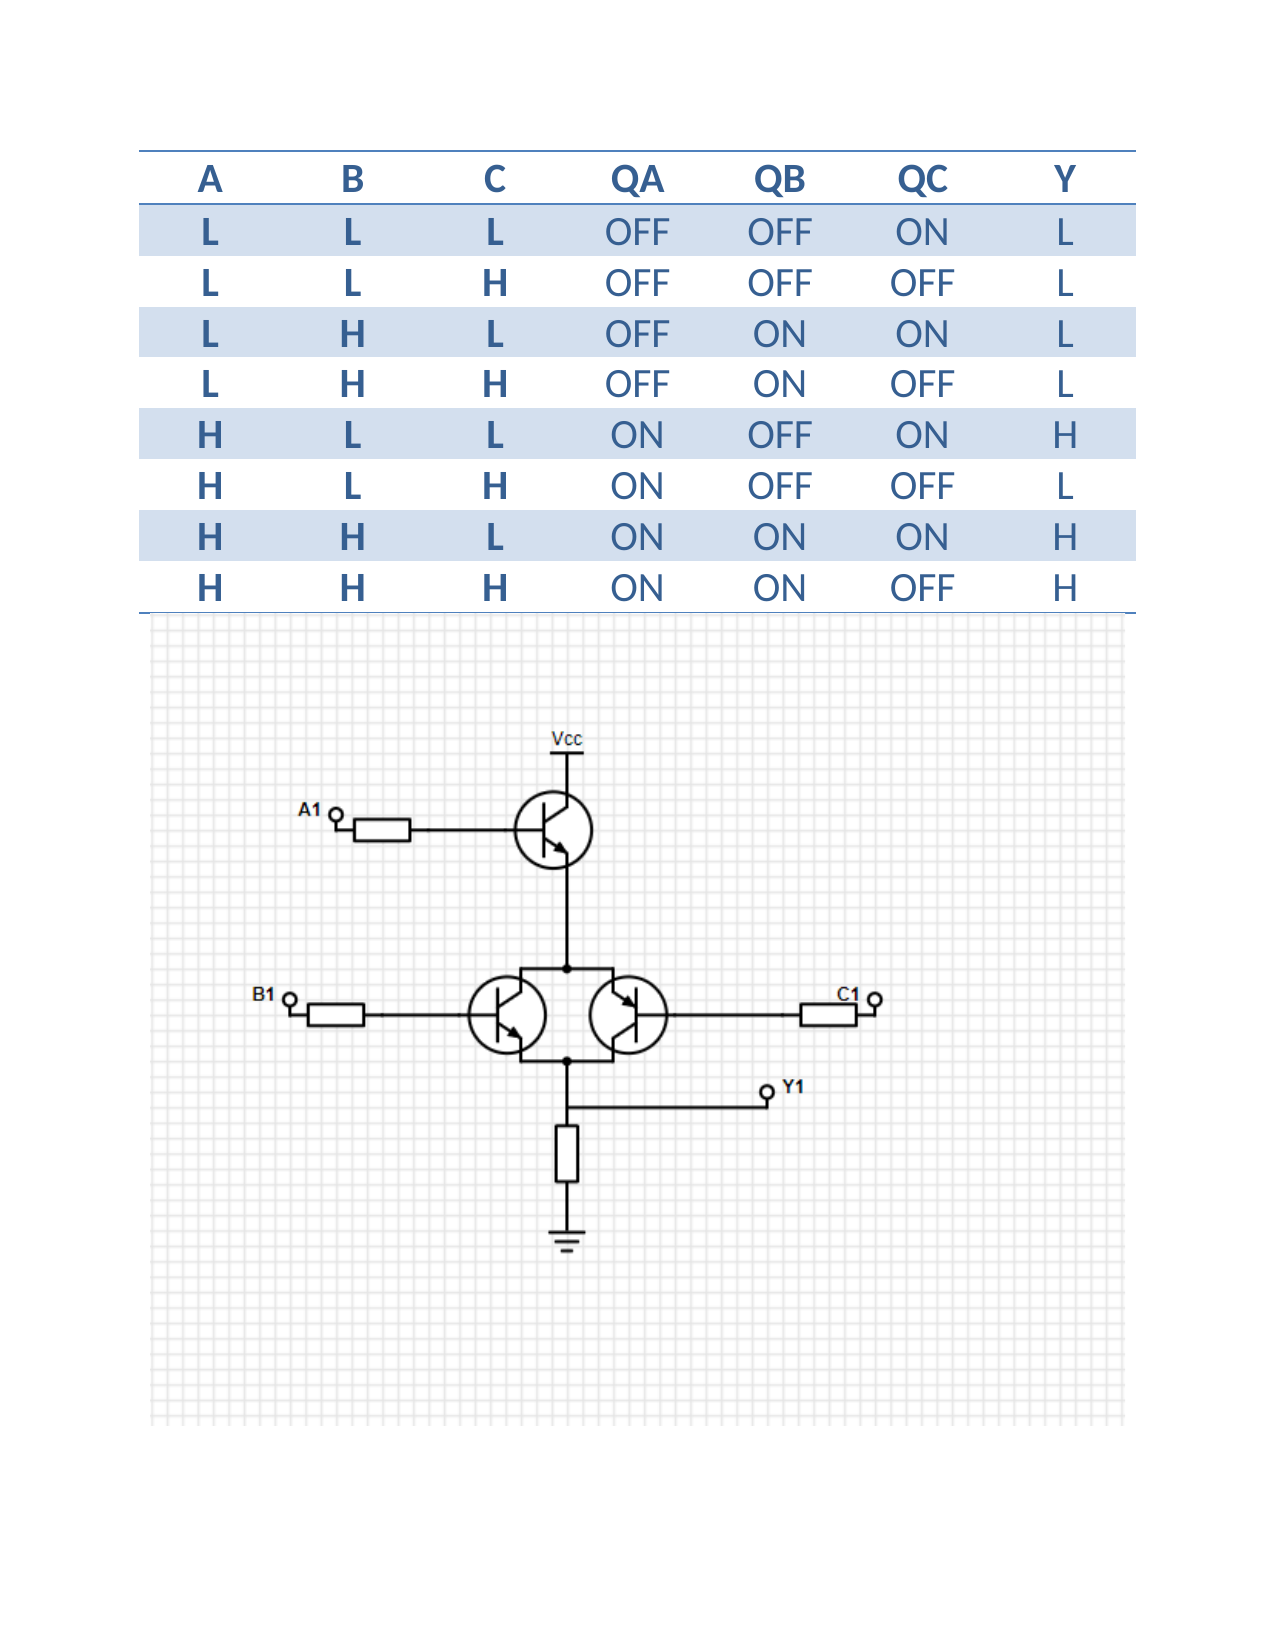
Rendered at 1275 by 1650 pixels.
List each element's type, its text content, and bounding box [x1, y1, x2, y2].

table_cell OFF [566, 307, 709, 357]
table_cell H [424, 256, 566, 307]
table_cell L [424, 205, 566, 256]
table_cell ON [709, 358, 851, 408]
table_cell L [139, 307, 281, 357]
table_header Y [994, 152, 1136, 203]
table_cell L [139, 358, 281, 408]
table_cell L [281, 408, 424, 459]
table_cell H [139, 408, 281, 459]
table_cell H [994, 561, 1136, 612]
table_cell H [139, 561, 281, 612]
table_cell OFF [851, 561, 994, 612]
table_cell H [424, 561, 566, 612]
table_cell H [281, 358, 424, 408]
table_cell ON [566, 408, 709, 459]
table_cell ON [851, 205, 994, 256]
table_cell L [139, 256, 281, 307]
table_cell ON [566, 459, 709, 510]
table_cell L [139, 205, 281, 256]
table_cell L [424, 510, 566, 561]
table_cell OFF [709, 205, 851, 256]
table_cell OFF [709, 256, 851, 307]
table_cell H [994, 510, 1136, 561]
table_cell ON [709, 510, 851, 561]
table_cell L [994, 205, 1136, 256]
table_header B [281, 152, 424, 203]
table_cell H [424, 459, 566, 510]
table_header A [139, 152, 281, 203]
table_cell OFF [566, 256, 709, 307]
table_cell L [994, 459, 1136, 510]
table_header QB [709, 152, 851, 203]
table_cell OFF [851, 256, 994, 307]
table_cell OFF [566, 358, 709, 408]
table_cell H [994, 408, 1136, 459]
table_cell L [994, 256, 1136, 307]
table_cell OFF [709, 459, 851, 510]
table_cell ON [851, 307, 994, 357]
table_header QC [851, 152, 994, 203]
table_cell L [281, 205, 424, 256]
table_cell L [994, 358, 1136, 408]
table_cell ON [709, 307, 851, 357]
table_cell H [281, 561, 424, 612]
table_cell H [139, 510, 281, 561]
table_cell L [281, 256, 424, 307]
table_header C [424, 152, 566, 203]
table_cell ON [851, 510, 994, 561]
table_cell L [994, 307, 1136, 357]
table_cell OFF [709, 408, 851, 459]
table_header QA [566, 152, 709, 203]
table_cell OFF [851, 358, 994, 408]
table_cell H [139, 459, 281, 510]
table_cell ON [566, 561, 709, 612]
table_cell H [424, 358, 566, 408]
table_cell OFF [851, 459, 994, 510]
picture [150, 613, 1125, 1426]
table_cell L [424, 307, 566, 357]
table_cell H [281, 510, 424, 561]
table_cell L [281, 459, 424, 510]
table_cell H [281, 307, 424, 357]
table_cell OFF [566, 205, 709, 256]
table_cell L [424, 408, 566, 459]
table_cell ON [566, 510, 709, 561]
table_cell ON [851, 408, 994, 459]
table_cell ON [709, 561, 851, 612]
